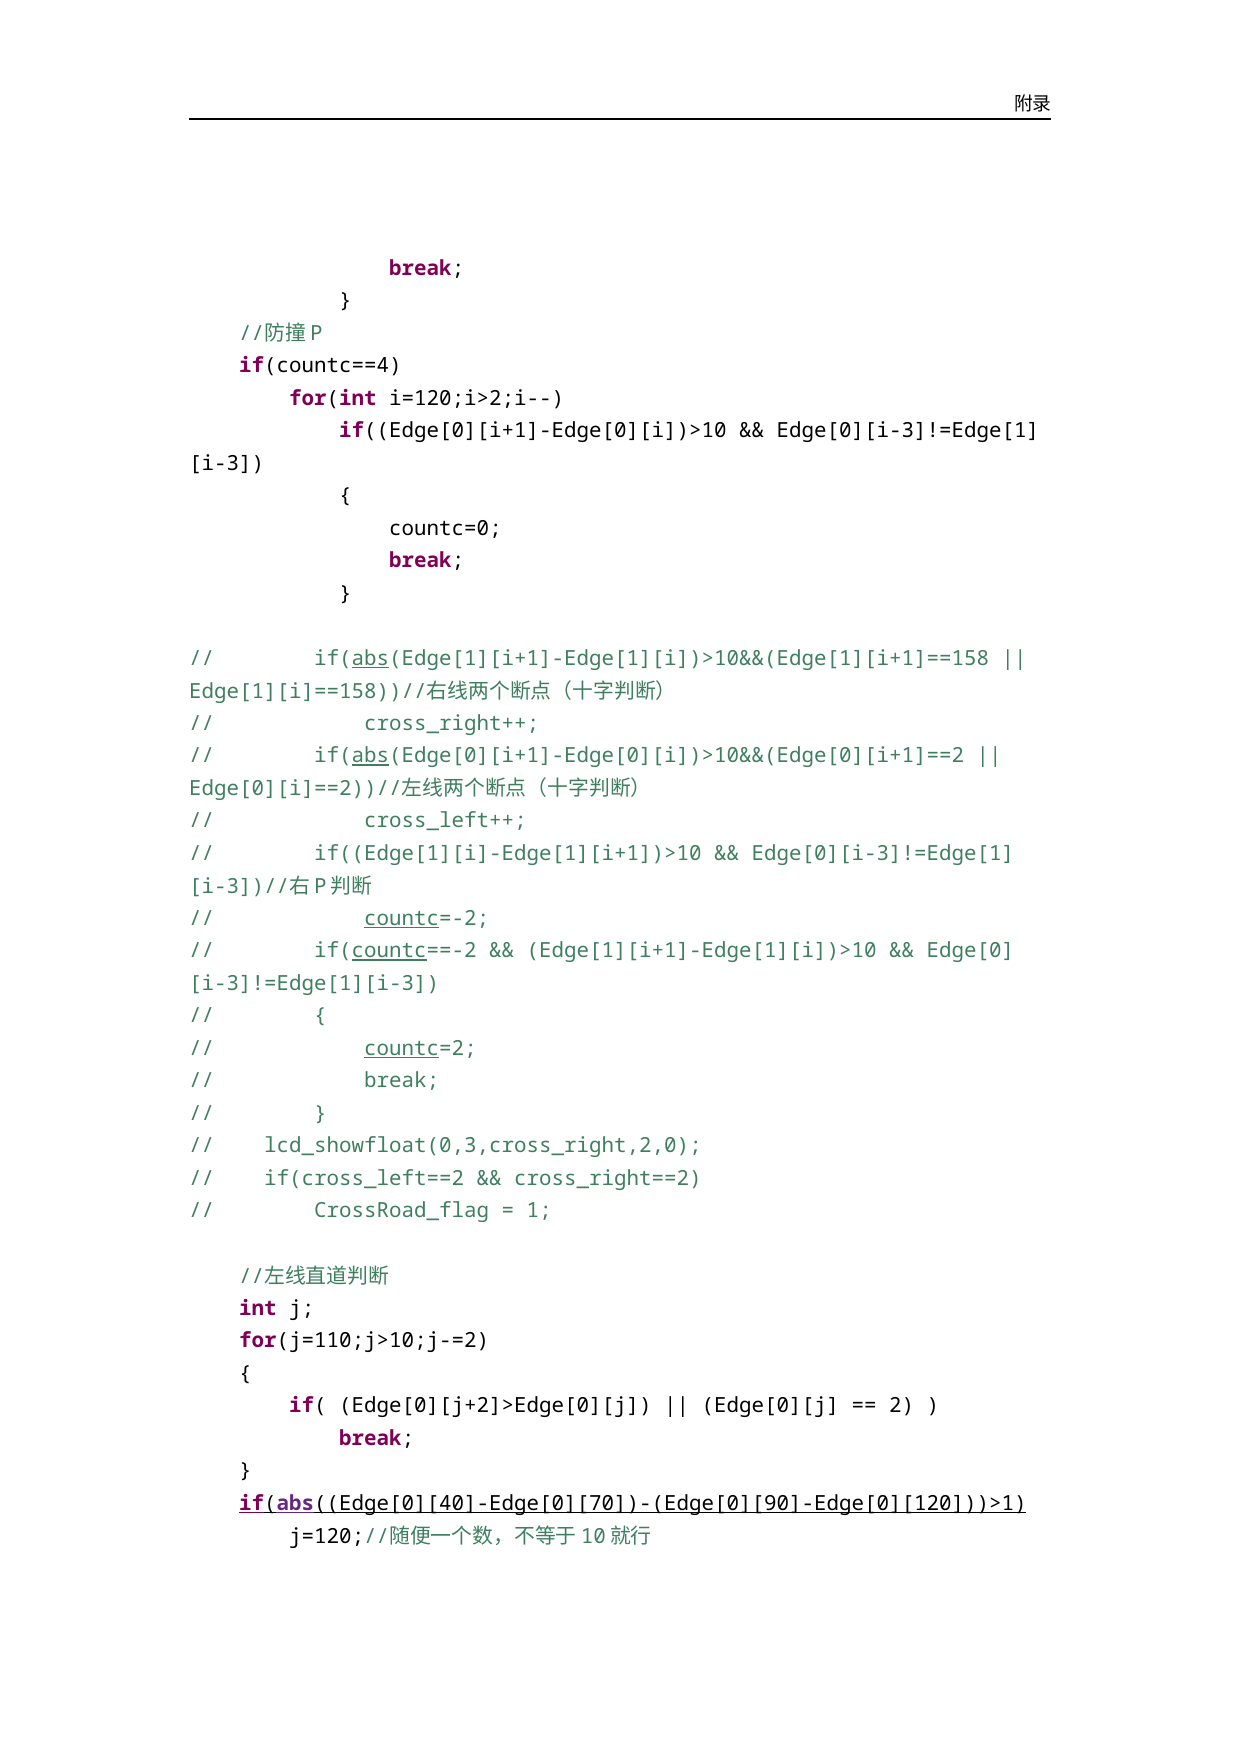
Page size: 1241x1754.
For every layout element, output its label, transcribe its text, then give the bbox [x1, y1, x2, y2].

text if((Edge[0][i+1]-Edge[0][i])>10 && Edge[0][i-3]!=Edge[1][i-3]) [189, 413, 1051, 478]
text // lcd_showfloat(0,3,cross_right,2,0); [189, 1128, 1051, 1161]
text // if(countc==-2 && (Edge[1][i+1]-Edge[1][i])>10 && Edge[0][i-3]!=Edge[1][i-3]) [189, 933, 1051, 998]
text // cross_right++; [189, 706, 1051, 738]
text break; [189, 1421, 1051, 1453]
text if(abs((Edge[0][40]-Edge[0][70])-(Edge[0][90]-Edge[0][120]))>1) [189, 1486, 1051, 1518]
text // if(abs(Edge[0][i+1]-Edge[0][i])>10&&(Edge[0][i+1]==2 || Edge[0][i]==2))//左线两个断点（十字判断） [189, 738, 1051, 803]
text } [189, 1453, 1051, 1486]
text break; [189, 251, 1051, 283]
text break; [189, 543, 1051, 576]
text // CrossRoad_flag = 1; [189, 1193, 1051, 1226]
text } [189, 576, 1051, 608]
text { [189, 478, 1051, 511]
text //左线直道判断 [189, 1258, 1051, 1291]
text // cross_left++; [189, 803, 1051, 836]
text // break; [189, 1063, 1051, 1096]
text if(countc==4) [189, 348, 1051, 381]
text // } [189, 1096, 1051, 1128]
text j=120;//随便一个数，不等于10就行 [189, 1518, 1051, 1551]
text { [189, 1356, 1051, 1388]
text countc=0; [189, 511, 1051, 543]
text // countc=2; [189, 1031, 1051, 1063]
text int j; [189, 1291, 1051, 1323]
text //防撞P [189, 316, 1051, 348]
text for(j=110;j>10;j-=2) [189, 1323, 1051, 1356]
text } [189, 283, 1051, 316]
text // if(abs(Edge[1][i+1]-Edge[1][i])>10&&(Edge[1][i+1]==158 || Edge[1][i]==158))//右线两个断点（十字判断） [189, 641, 1051, 706]
text // countc=-2; [189, 901, 1051, 933]
text // if(cross_left==2 && cross_right==2) [189, 1161, 1051, 1193]
text // { [189, 998, 1051, 1031]
text if( (Edge[0][j+2]>Edge[0][j]) || (Edge[0][j] == 2) ) [189, 1388, 1051, 1421]
text // if((Edge[1][i]-Edge[1][i+1])>10 && Edge[0][i-3]!=Edge[1][i-3])//右P判断 [189, 836, 1051, 901]
text for(int i=120;i>2;i--) [189, 381, 1051, 413]
